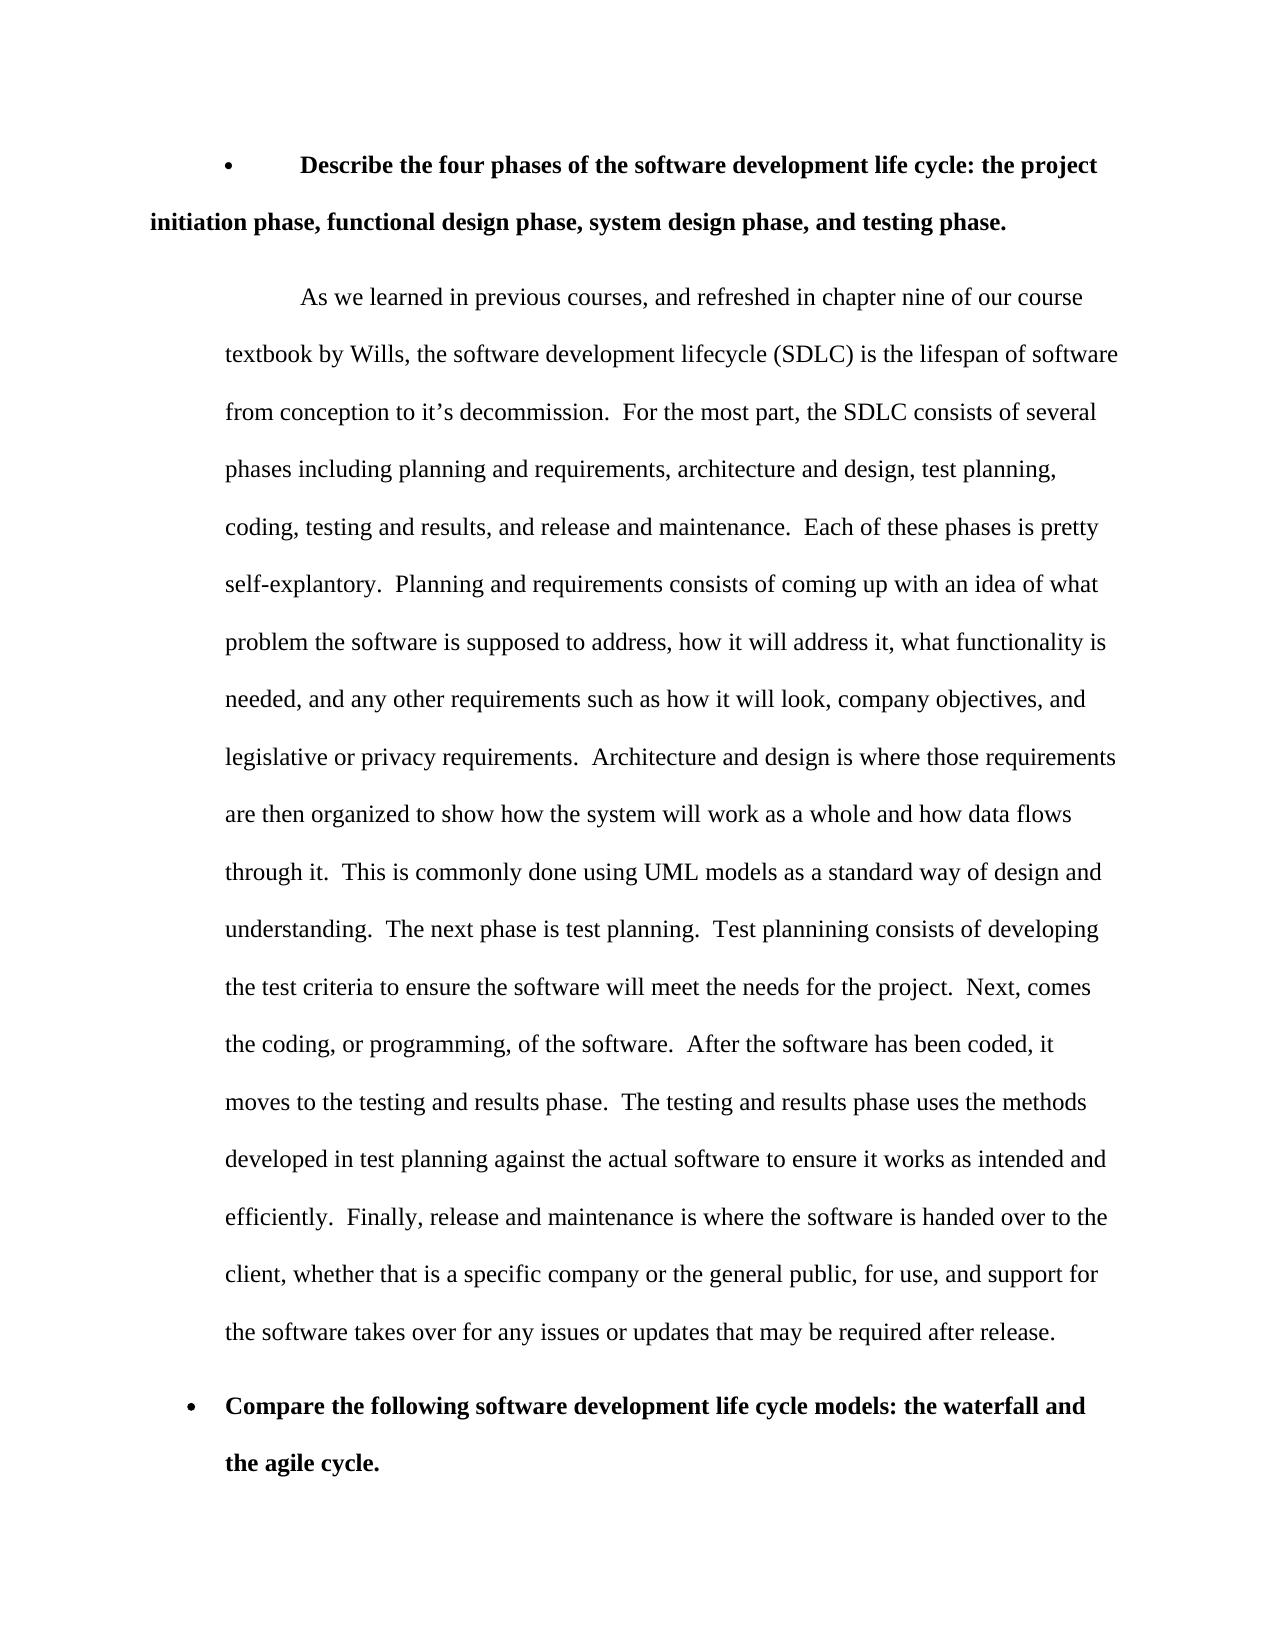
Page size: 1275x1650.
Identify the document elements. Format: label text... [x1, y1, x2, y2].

list Compare the following software development life cycle models: the waterfall and the agile cycle. [187, 1391, 1125, 1477]
list Describe the four phases of the software development life cycle: the project initiation phase, functional design phase, system design phase, and testing phase. [150, 150, 1125, 236]
text As we learned in previous courses, and refreshed in chapter nine of our course textbook by Wills, the software development lifecycle (SDLC) is the lifespan of software from conception to it’s decommission. For the most part, the SDLC consists of several phases including planning and requirements, architecture and design, test planning, coding, testing and results, and release and maintenance. Each of these phases is pretty self-explantory. Planning and requirements consists of coming up with an idea of what problem the software is supposed to address, how it will address it, what functionality is needed, and any other requirements such as how it will look, company objectives, and legislative or privacy requirements. Architecture and design is where those requirements are then organized to show how the system will work as a whole and how data flows through it. This is commonly done using UML models as a standard way of design and understanding. The next phase is test planning. Test plannining consists of developing the test criteria to ensure the software will meet the needs for the project. Next, comes the coding, or programming, of the software. After the software has been coded, it moves to the testing and results phase. The testing and results phase uses the methods developed in test planning against the actual software to ensure it works as intended and efficiently. Finally, release and maintenance is where the software is handed over to the client, whether that is a specific company or the general public, for use, and support for the software takes over for any issues or updates that may be required after release. [225, 282, 1125, 1345]
